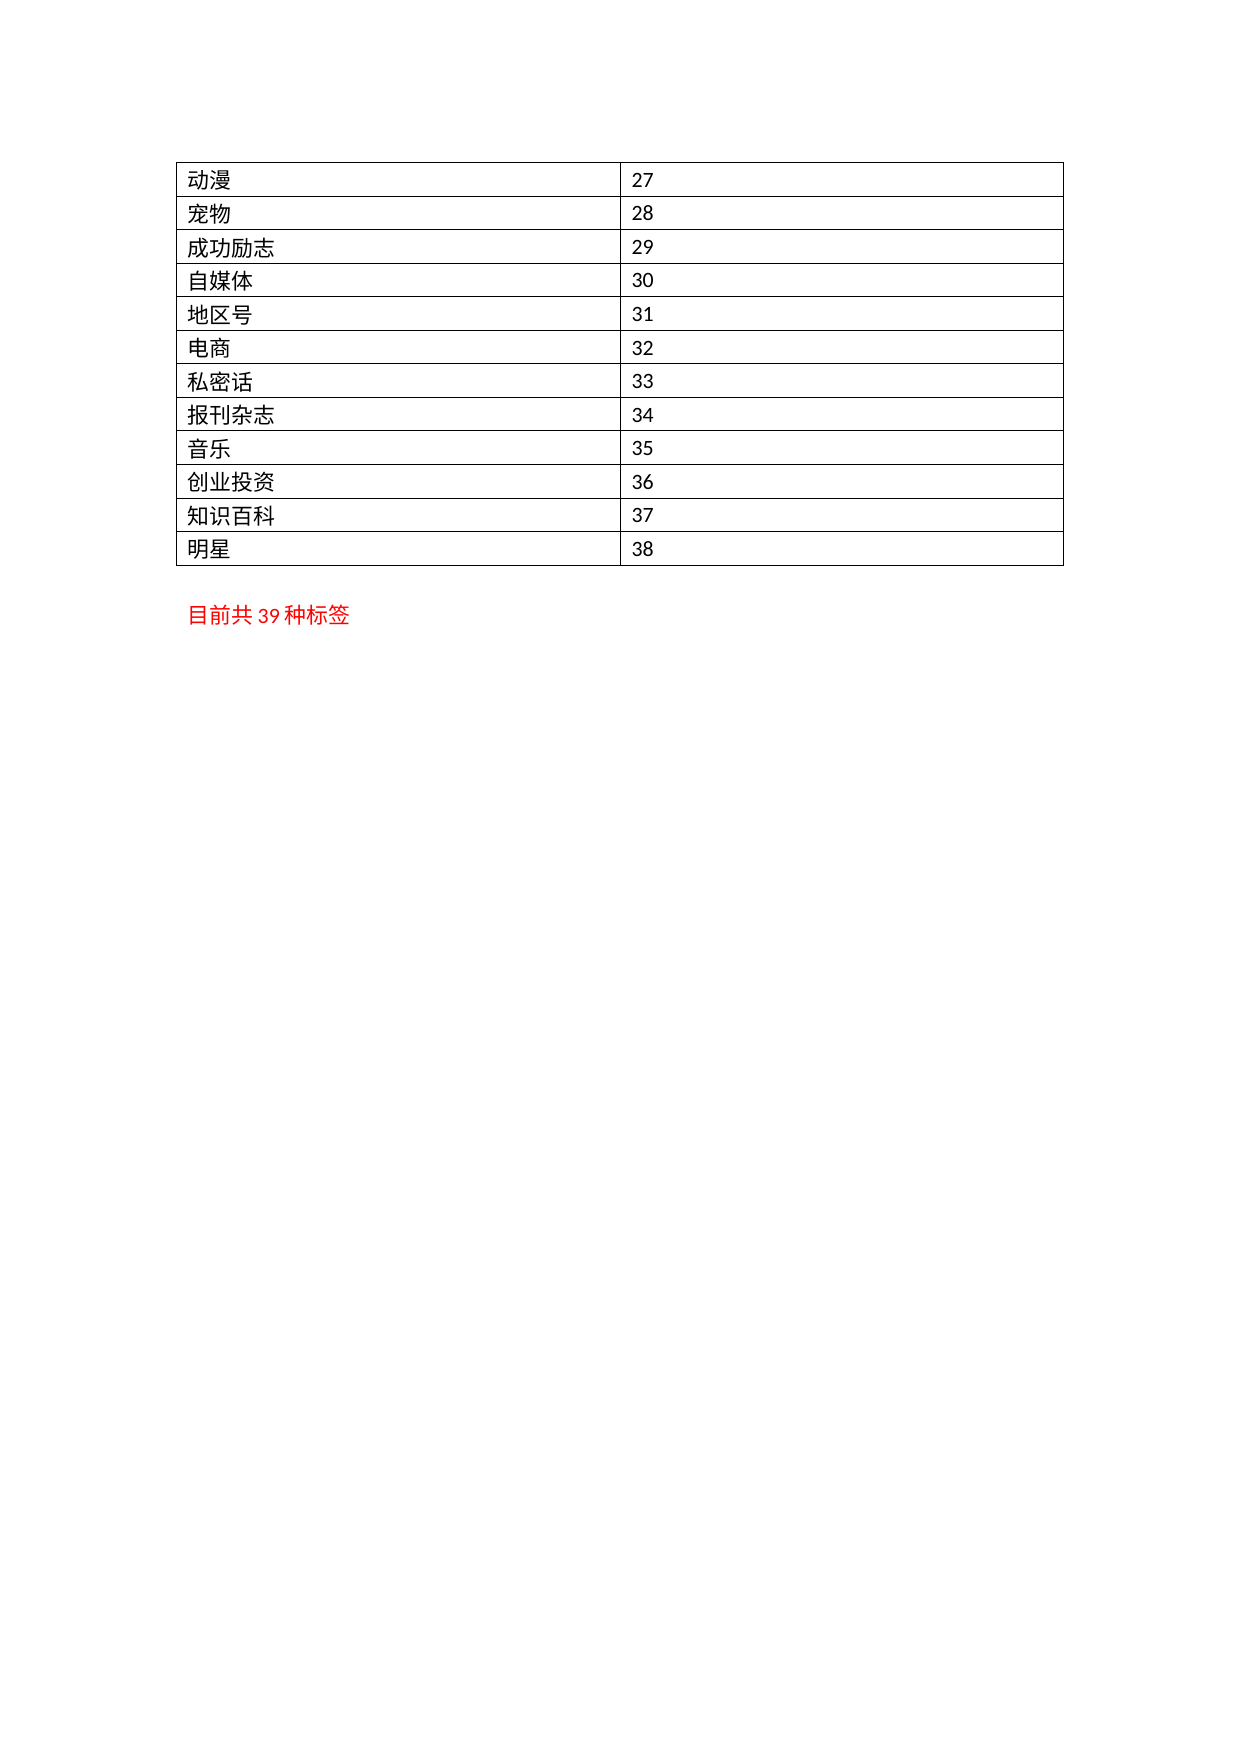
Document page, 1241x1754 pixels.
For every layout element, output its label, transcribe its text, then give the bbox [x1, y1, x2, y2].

table_cell 29 [621, 230, 1063, 263]
table_cell 36 [621, 465, 1063, 497]
table_cell 35 [621, 431, 1063, 464]
table_cell 报刊杂志 [177, 398, 620, 430]
table_cell 37 [621, 499, 1063, 531]
table_cell 27 [621, 163, 1063, 196]
table_cell 私密话 [177, 364, 620, 397]
table_cell 知识百科 [177, 499, 620, 531]
table_cell 自媒体 [177, 264, 620, 296]
table_cell 音乐 [177, 431, 620, 464]
table_cell 成功励志 [177, 230, 620, 263]
table_cell 28 [621, 197, 1063, 229]
text 目前共39种标签 [187, 598, 1053, 631]
table_cell 32 [621, 331, 1063, 363]
table_cell 34 [621, 398, 1063, 430]
table_cell 38 [621, 532, 1063, 564]
table_cell 33 [621, 364, 1063, 397]
table_cell 明星 [177, 532, 620, 564]
table_cell 31 [621, 297, 1063, 330]
table_cell 30 [621, 264, 1063, 296]
table_cell 电商 [177, 331, 620, 363]
table_cell 动漫 [177, 163, 620, 196]
table_cell 创业投资 [177, 465, 620, 497]
table_cell 地区号 [177, 297, 620, 330]
table_cell 宠物 [177, 197, 620, 229]
